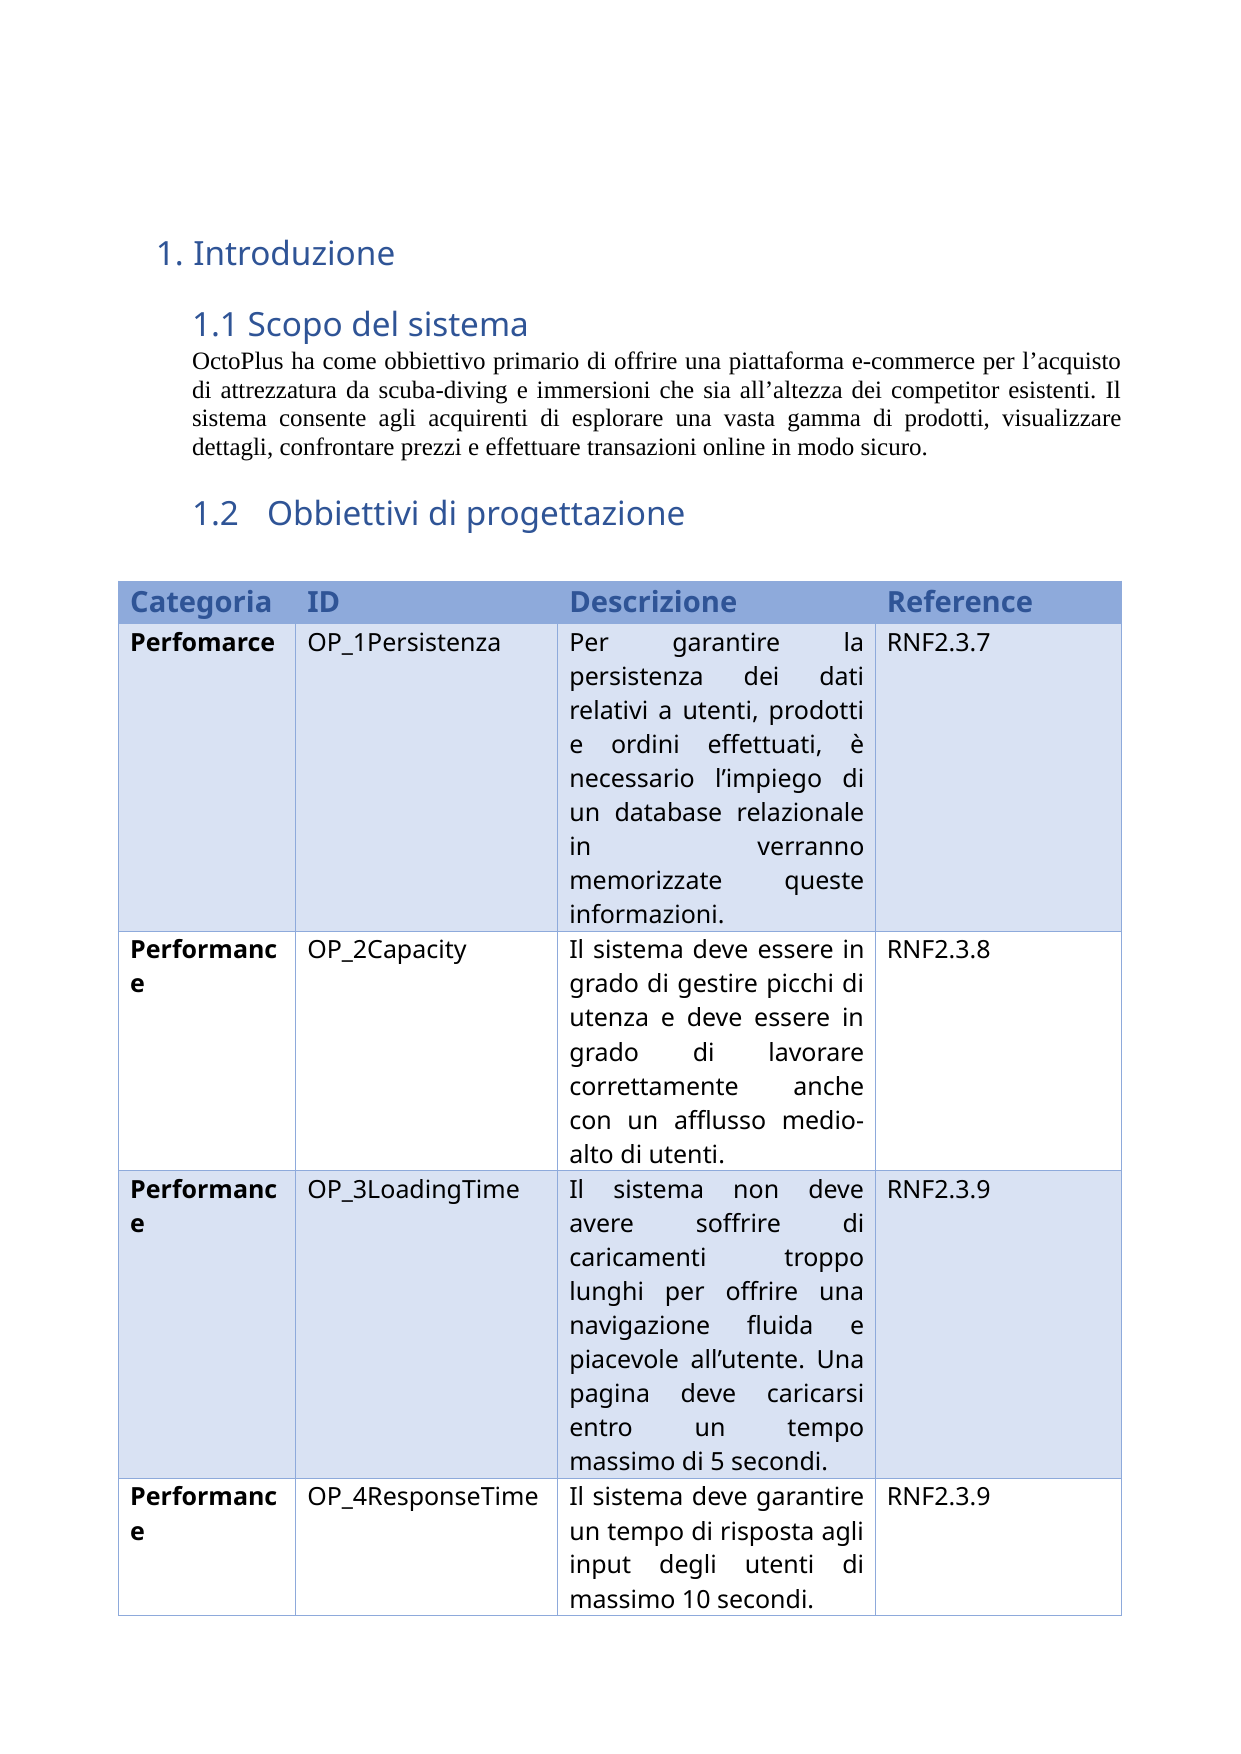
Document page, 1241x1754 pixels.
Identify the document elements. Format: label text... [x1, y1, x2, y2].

table_header Reference [876, 582, 1121, 621]
table_cell Il sistema non deve avere soffrire di caricamenti troppo lunghi per offrire una navigazione fluida e piacevole all’utente. Una pagina deve caricarsi entro un tempo massimo di 5 secondi. [558, 1171, 875, 1478]
subtitle Introduzione [156, 230, 1122, 276]
table_header Categoria [119, 582, 295, 621]
table_header Descrizione [558, 582, 875, 621]
table_header ID [296, 582, 557, 621]
table_cell Performance [119, 1479, 295, 1615]
table_cell OP_2Capacity [296, 932, 557, 1170]
table_cell Il sistema deve garantire un tempo di risposta agli input degli utenti di massimo 10 secondi. [558, 1479, 875, 1615]
table_cell Performance [119, 932, 295, 1170]
table_cell Perfomarce [119, 624, 295, 931]
table_cell Performance [119, 1171, 295, 1478]
table_cell RNF2.3.8 [876, 932, 1121, 1170]
table_cell OP_4ResponseTime [296, 1479, 557, 1615]
table_cell OP_1Persistenza [296, 624, 557, 931]
text OctoPlus ha come obbiettivo primario di offrire una piattaforma e-commerce per l’acquisto di attrezzatura da scuba-diving e immersioni che sia all’altezza dei competitor esistenti. Il sistema consente agli acquirenti di esplorare una vasta gamma di prodotti, visualizzare dettagli, confrontare prezzi e effettuare transazioni online in modo sicuro. [192, 346, 1122, 461]
table_cell RNF2.3.7 [876, 624, 1121, 931]
table_cell RNF2.3.9 [876, 1171, 1121, 1478]
list Obbiettivi di progettazione [192, 490, 1122, 535]
table_cell RNF2.3.9 [876, 1479, 1121, 1615]
table_cell Il sistema deve essere in grado di gestire picchi di utenza e deve essere in grado di lavorare correttamente anche con un afflusso medio-alto di utenti. [558, 932, 875, 1170]
table_cell Per garantire la persistenza dei dati relativi a utenti, prodotti e ordini effettuati, è necessario l’impiego di un database relazionale in verranno memorizzate queste informazioni. [558, 624, 875, 931]
table_cell OP_3LoadingTime [296, 1171, 557, 1478]
subtitle 1.1 Scopo del sistema [118, 301, 1122, 346]
